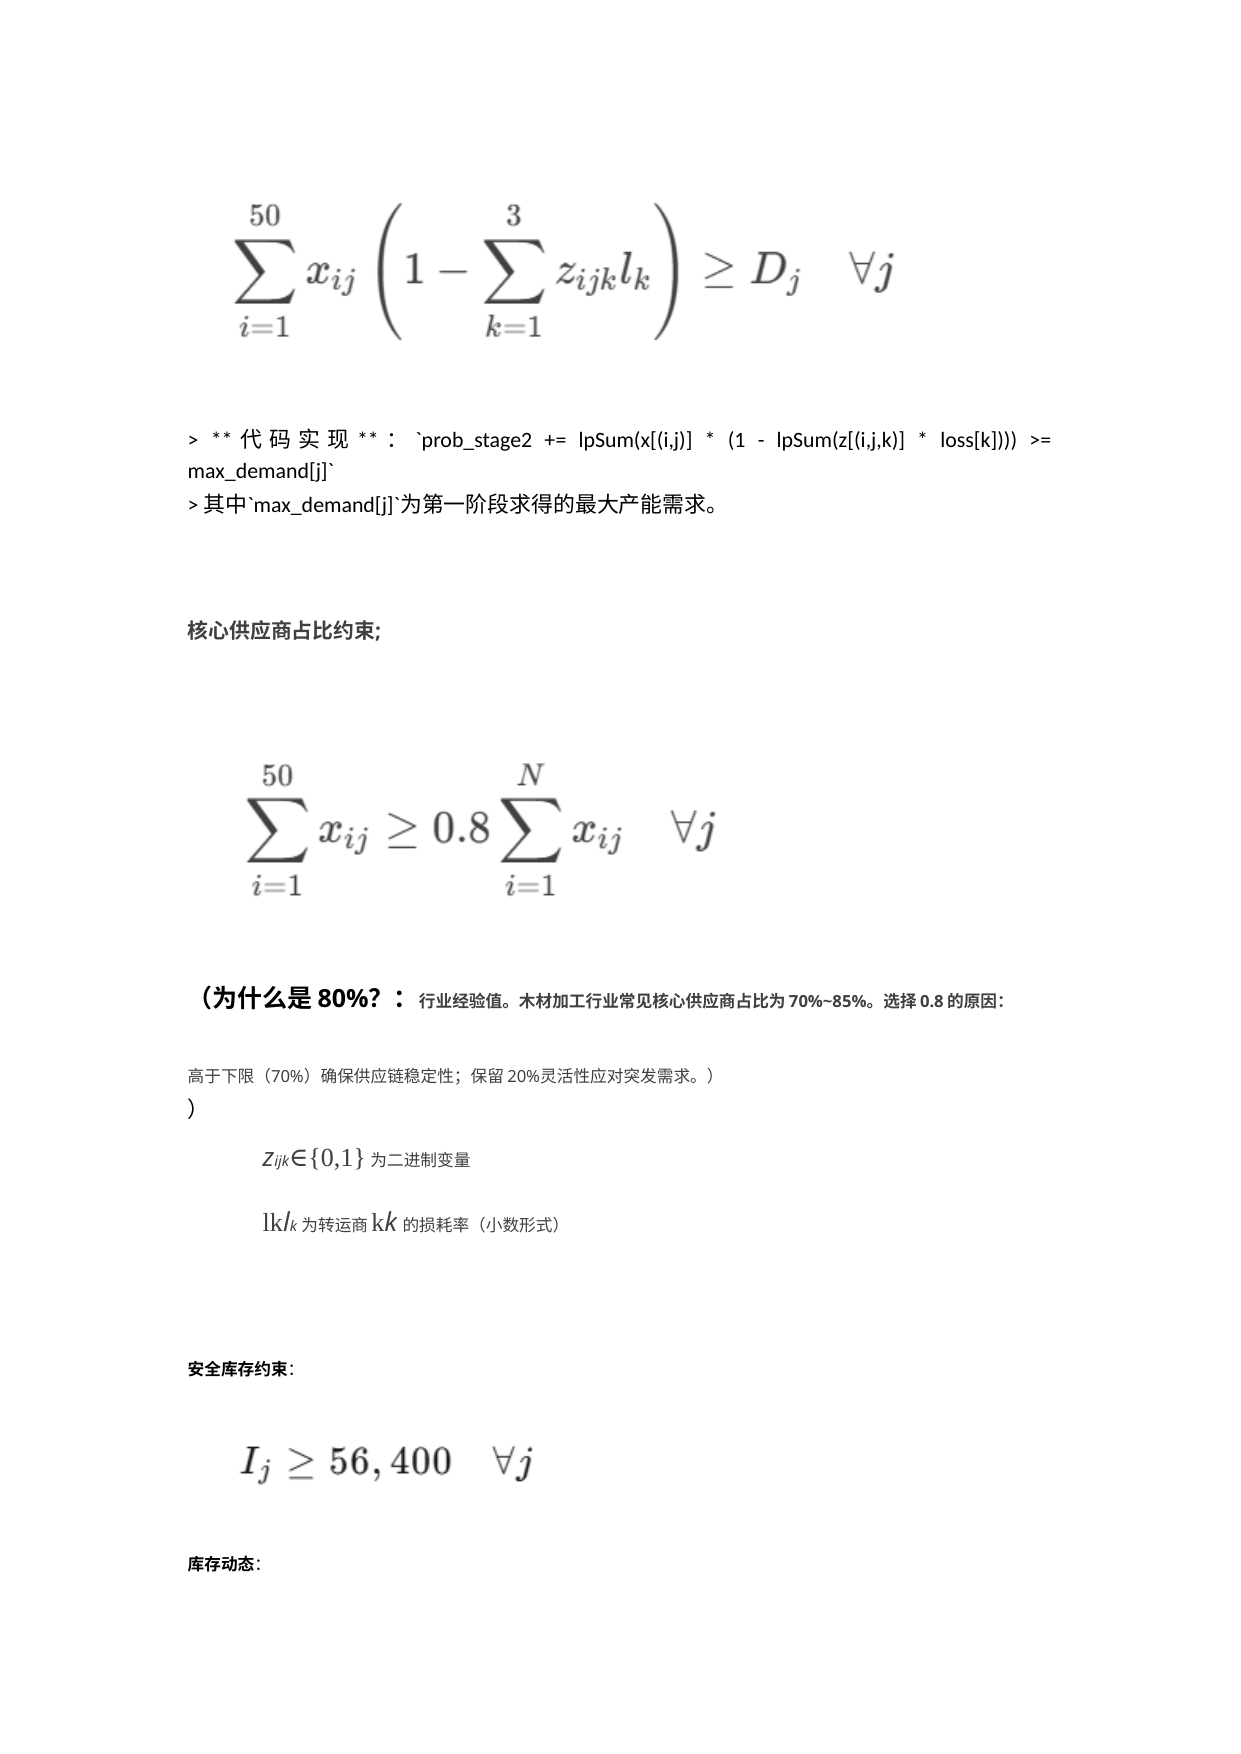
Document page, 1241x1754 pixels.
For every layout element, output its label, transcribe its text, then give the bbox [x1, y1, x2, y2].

text 库存动态： [187, 1547, 1053, 1579]
subtitle 核心供应商占比约束; [187, 614, 1053, 646]
text > **代码实现**：`prob_stage2 += lpSum(x[(i,j)] * (1 - lpSum(z[(i,j,k)] * loss[k]))) >= max_demand[j]` [187, 422, 1053, 487]
picture [187, 740, 838, 924]
picture [187, 162, 921, 362]
text 安全库存约束： [187, 1352, 1053, 1384]
text zijk​∈{0,1} 为二进制变量 [262, 1124, 1053, 1189]
subtitle （为什么是80%？：行业经验值。木材加工行业常见核心供应商占比为70%~85%。选择0.8的原因： [187, 964, 1053, 1029]
text ） [187, 1091, 1053, 1124]
text 高于下限（70%）确保供应链稳定性；保留20%灵活性应对突发需求。） [187, 1059, 1053, 1091]
text > 其中`max_demand[j]`为第一阶段求得的最大产能需求。 [187, 487, 1053, 519]
picture [187, 1384, 616, 1543]
text lklk​ 为转运商kk的损耗率（小数形式） [262, 1189, 1053, 1254]
